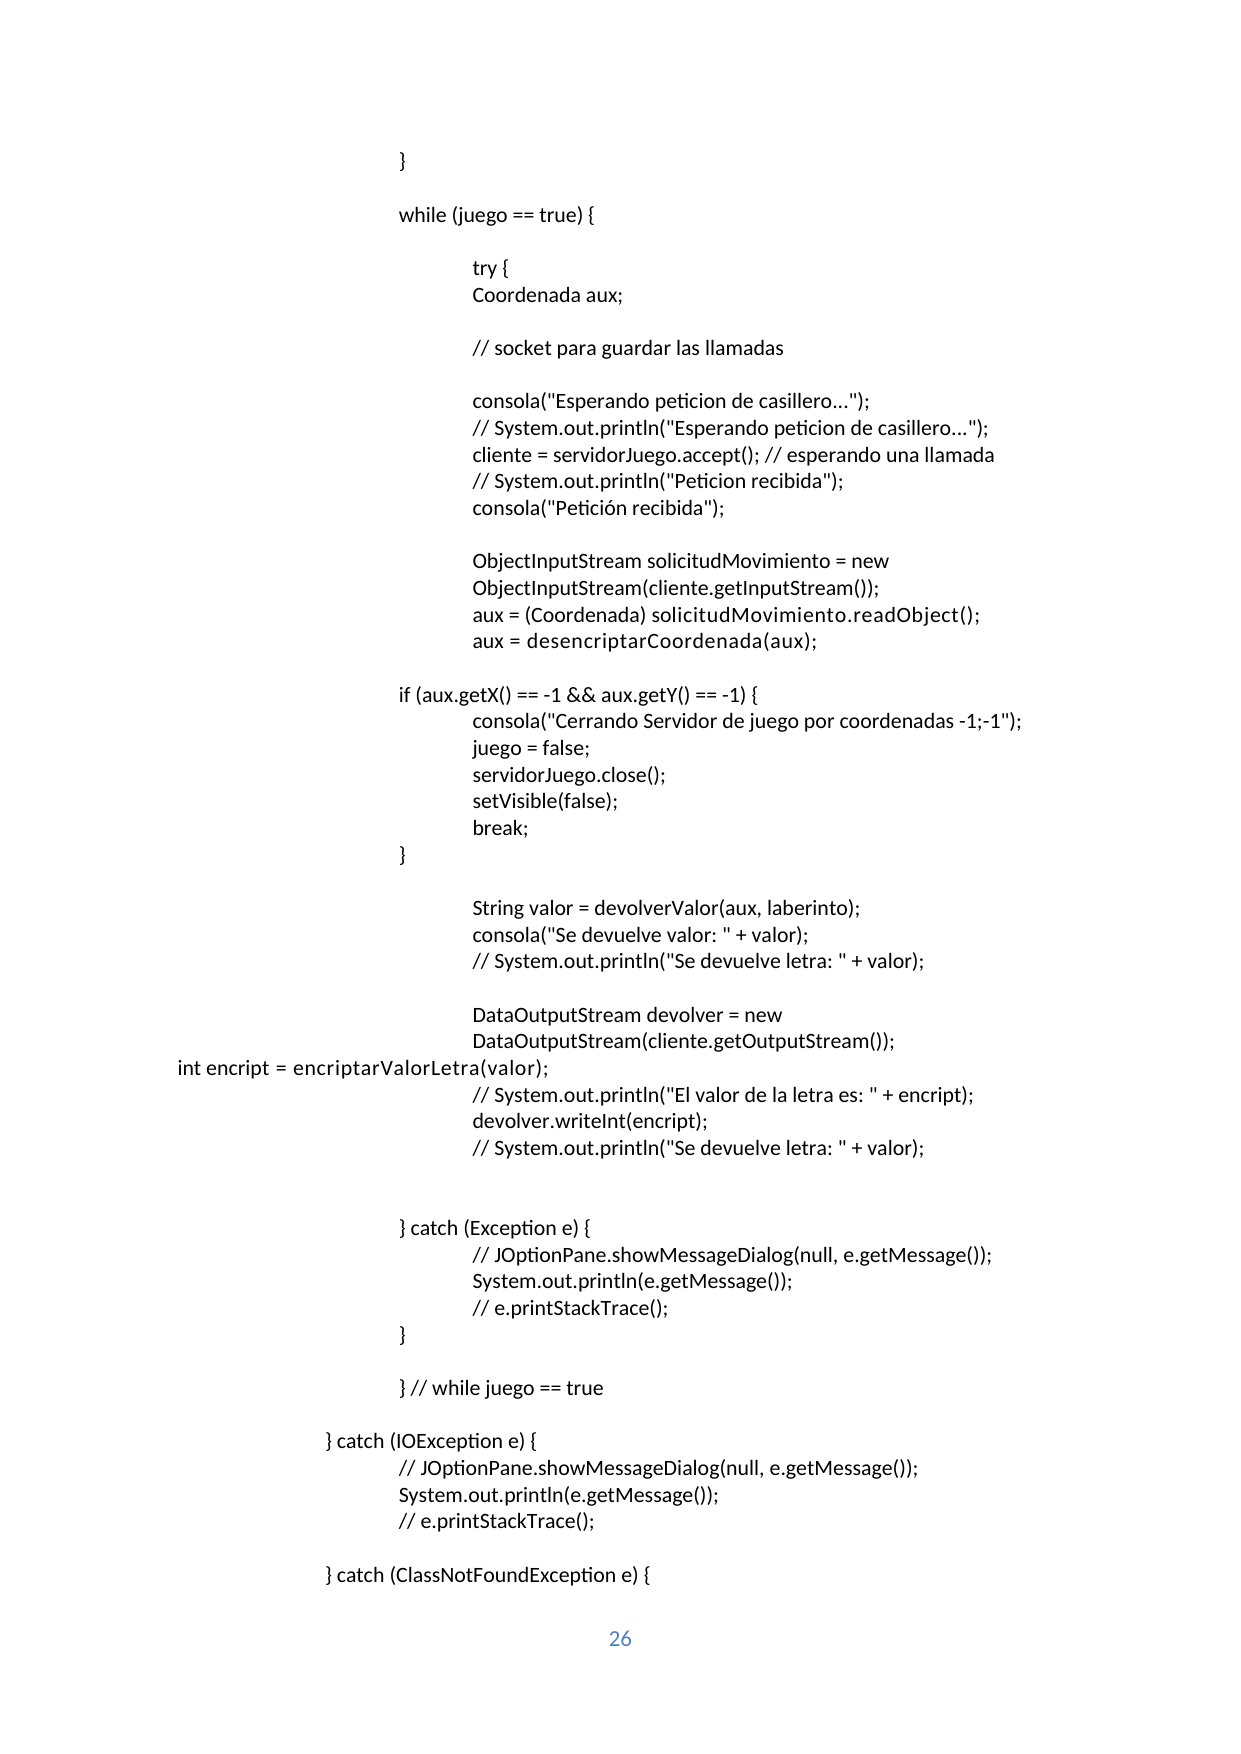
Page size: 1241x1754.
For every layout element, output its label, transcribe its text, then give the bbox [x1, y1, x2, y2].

text int encript = encriptarValorLetra(valor); [177, 1054, 1063, 1081]
text consola("Cerrando Servidor de juego por coordenadas -1;-1"); [177, 708, 1063, 734]
text juego = false; [177, 734, 1063, 761]
text setVisible(false); [177, 788, 1063, 814]
text // e.printStackTrace(); [177, 1508, 1063, 1534]
text Coordenada aux; [177, 281, 1063, 308]
text // JOptionPane.showMessageDialog(null, e.getMessage()); [177, 1241, 1063, 1268]
text try { [177, 254, 1063, 281]
text while (juego == true) { [177, 201, 1063, 228]
text // System.out.println("Peticion recibida"); [177, 468, 1063, 494]
text break; [177, 814, 1063, 841]
text cliente = servidorJuego.accept(); // esperando una llamada [177, 441, 1063, 468]
text DataOutputStream devolver = new DataOutputStream(cliente.getOutputStream()); [472, 1001, 1063, 1054]
text consola("Se devuelve valor: " + valor); [177, 921, 1063, 948]
text // e.printStackTrace(); [177, 1294, 1063, 1321]
text consola("Petición recibida"); [177, 494, 1063, 521]
text } [177, 841, 1063, 868]
text // System.out.println("Esperando peticion de casillero..."); [177, 414, 1063, 441]
text // JOptionPane.showMessageDialog(null, e.getMessage()); [177, 1454, 1063, 1481]
text } catch (ClassNotFoundException e) { [177, 1561, 1063, 1588]
text ObjectInputStream solicitudMovimiento = new ObjectInputStream(cliente.getInputStream()); [472, 548, 1063, 601]
text String valor = devolverValor(aux, laberinto); [177, 894, 1063, 921]
text // System.out.println("Se devuelve letra: " + valor); [177, 948, 1063, 974]
text } [177, 148, 1063, 174]
text System.out.println(e.getMessage()); [177, 1481, 1063, 1508]
text // System.out.println("Se devuelve letra: " + valor); [177, 1134, 1063, 1161]
text aux = (Coordenada) solicitudMovimiento.readObject(); [177, 601, 1063, 628]
text // socket para guardar las llamadas [177, 334, 1063, 361]
text devolver.writeInt(encript); [398, 1108, 1063, 1134]
text } [177, 1321, 1063, 1348]
text if (aux.getX() == -1 && aux.getY() == -1) { [177, 681, 1063, 708]
text consola("Esperando peticion de casillero..."); [177, 388, 1063, 414]
text } // while juego == true [177, 1374, 1063, 1401]
text aux = desencriptarCoordenada(aux); [177, 628, 1063, 654]
text System.out.println(e.getMessage()); [177, 1268, 1063, 1294]
text } catch (IOException e) { [177, 1428, 1063, 1454]
text // System.out.println("El valor de la letra es: " + encript); [177, 1081, 1063, 1108]
text } catch (Exception e) { [177, 1214, 1063, 1241]
text servidorJuego.close(); [177, 761, 1063, 788]
